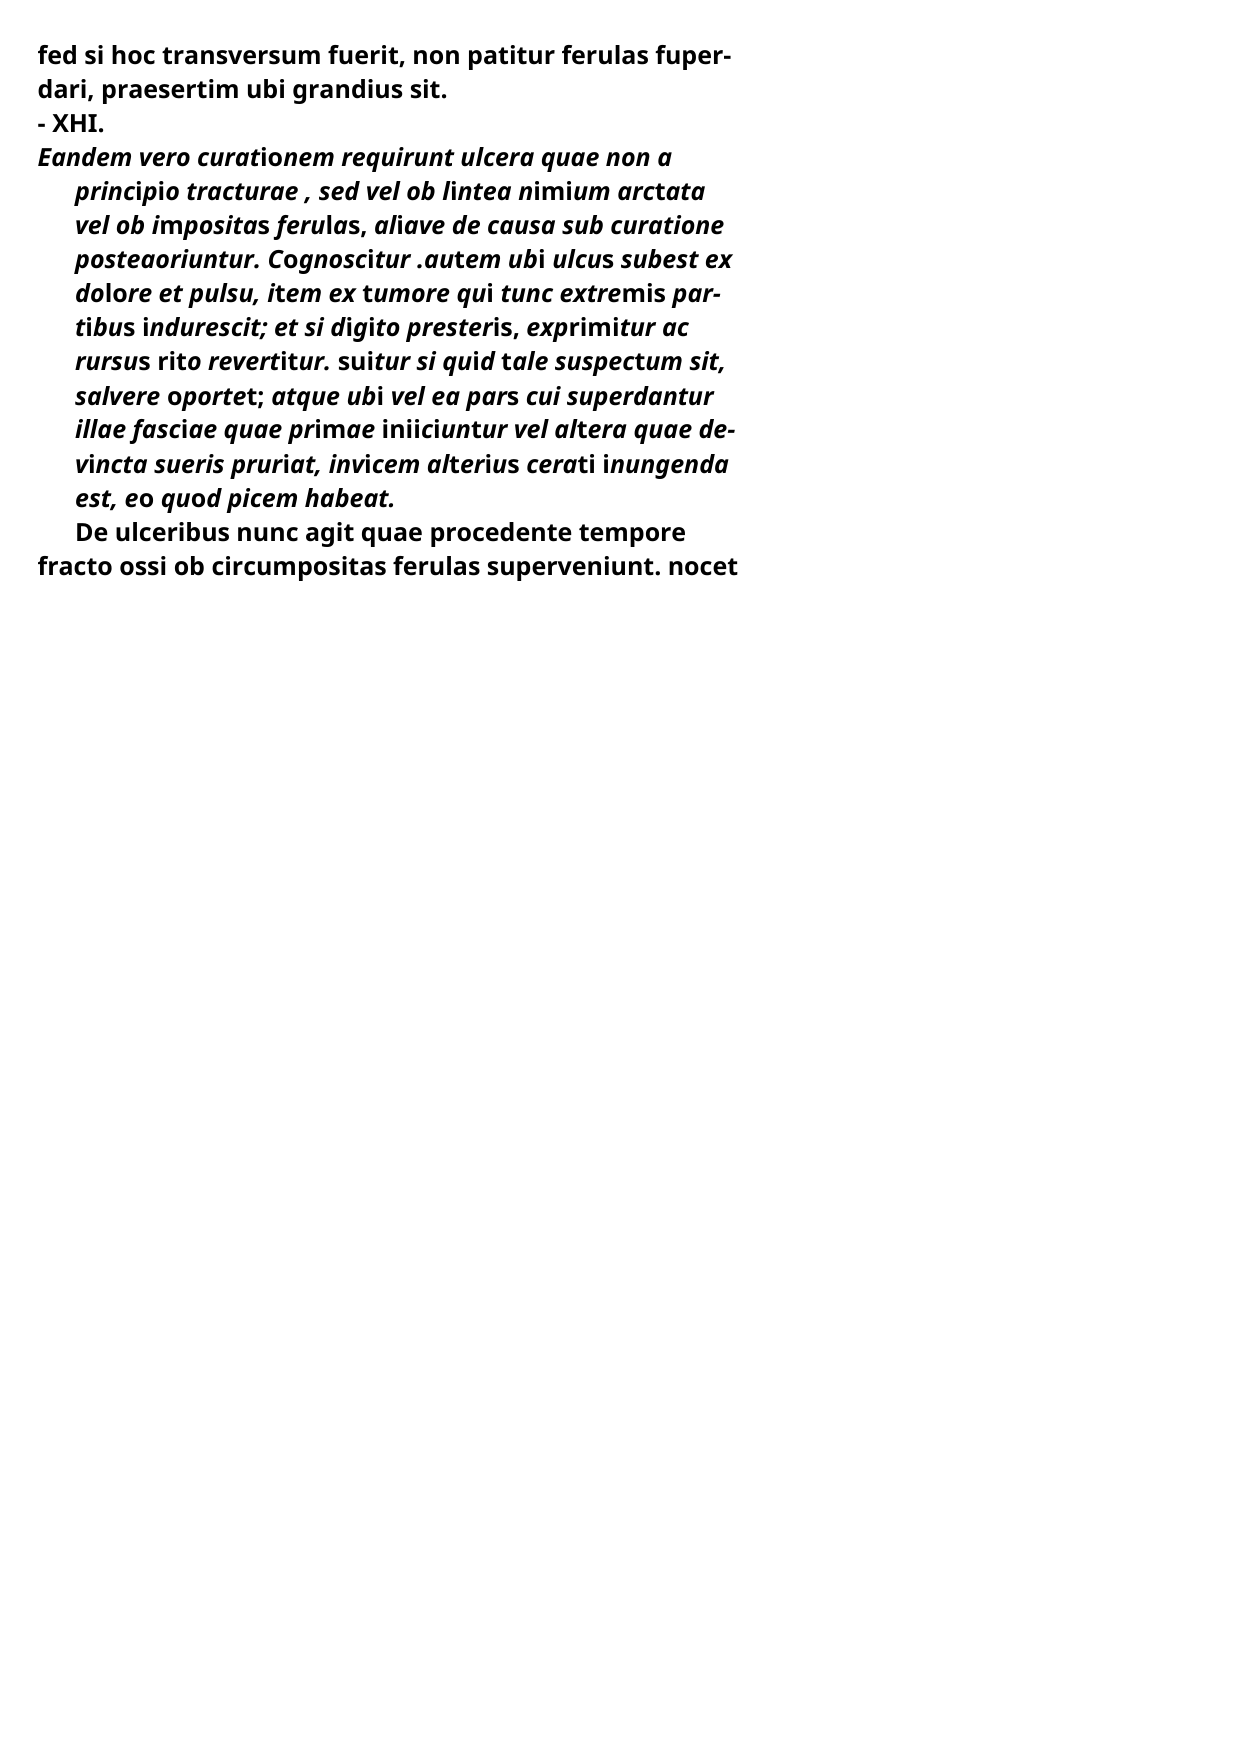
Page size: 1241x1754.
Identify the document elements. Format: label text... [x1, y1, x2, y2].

text fed si hoc transversum fuerit, non patitur ferulas fuper- dari, praesertim ubi grandius sit. [37, 37, 1203, 106]
text De ulceribus nunc agit quae procedente tempore fracto ossi ob circumpositas ferulas superveniunt. nocet [37, 514, 1203, 582]
text - XHI. [37, 106, 1203, 140]
text Eandem vero curationem requirunt ulcera quae non a principio tracturae , sed vel ob lintea nimium arctata vel ob impositas ferulas, aliave de causa sub curatione posteaoriuntur. Cognoscitur .autem ubi ulcus subest ex dolore et pulsu, item ex tumore qui tunc extremis par- tibus indurescit; et si digito presteris, exprimitur ac rursus rito revertitur. suitur si quid tale suspectum sit, salvere oportet; atque ubi vel ea pars cui superdantur illae fasciae quae primae iniiciuntur vel altera quae de- vincta sueris pruriat, invicem alterius cerati inungenda est, eo quod picem habeat. [37, 140, 1203, 514]
